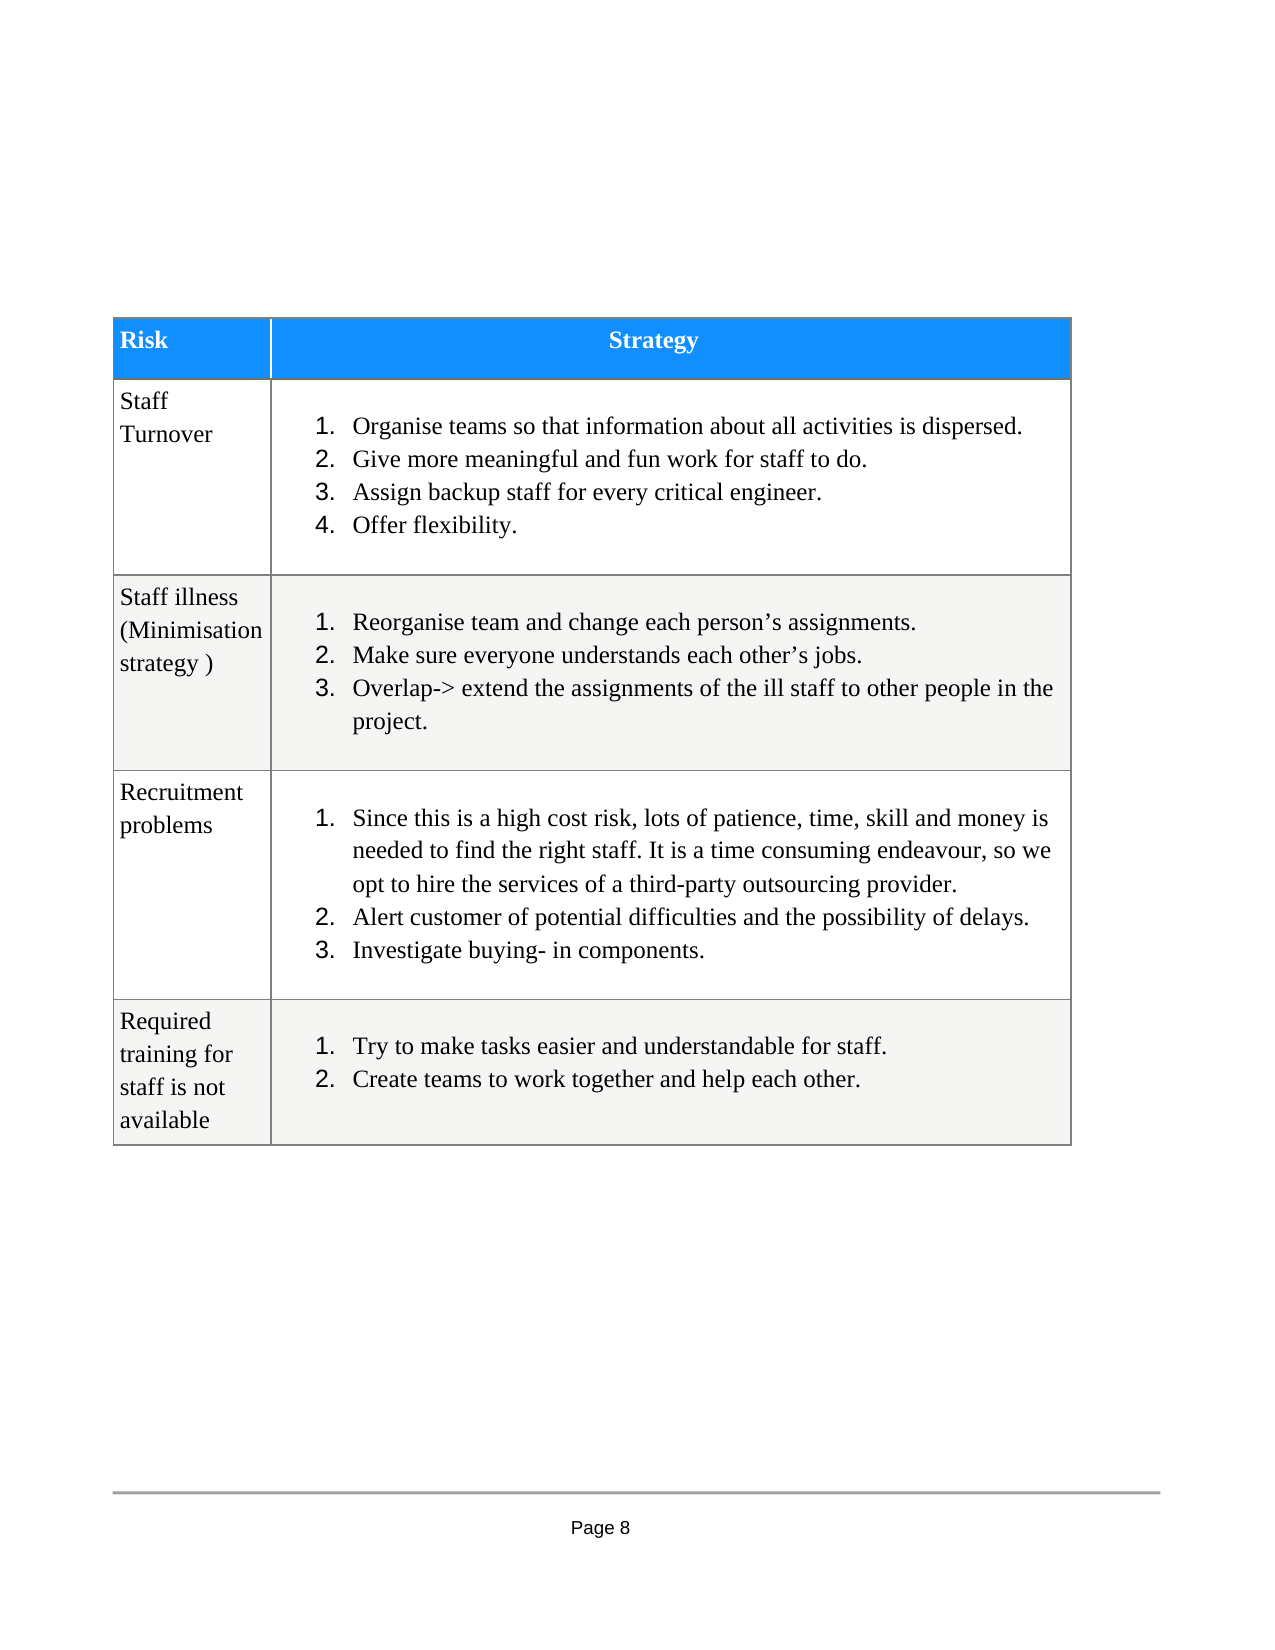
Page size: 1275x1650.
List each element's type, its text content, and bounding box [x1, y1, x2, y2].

table_cell Required training for staff is not available [114, 1000, 270, 1144]
table_cell Since this is a high cost risk, lots of patience, time, skill and money is needed to find the right staff. It is a time consuming endeavour, so we opt to hire the services of a third-party outsourcing provider. Alert customer of potential difficulties and the possibility of delays. Investigate buying- in components. [272, 771, 1070, 998]
text Page 8 [112, 1517, 1160, 1538]
table_cell Staff Turnover [114, 380, 270, 574]
table_header Risk [114, 319, 270, 378]
table_cell Staff illness (Minimisation strategy ) [114, 576, 270, 770]
table_cell Organise teams so that information about all activities is dispersed. Give more meaningful and fun work for staff to do. Assign backup staff for every critical engineer. Offer flexibility. [272, 380, 1070, 574]
table_cell Try to make tasks easier and understandable for staff. Create teams to work together and help each other. [272, 1000, 1070, 1144]
table_header Strategy [272, 319, 1070, 378]
table_cell Recruitment problems [114, 771, 270, 998]
table_cell Reorganise team and change each person’s assignments. Make sure everyone understands each other’s jobs. Overlap-> extend the assignments of the ill staff to other people in the project. [272, 576, 1070, 770]
